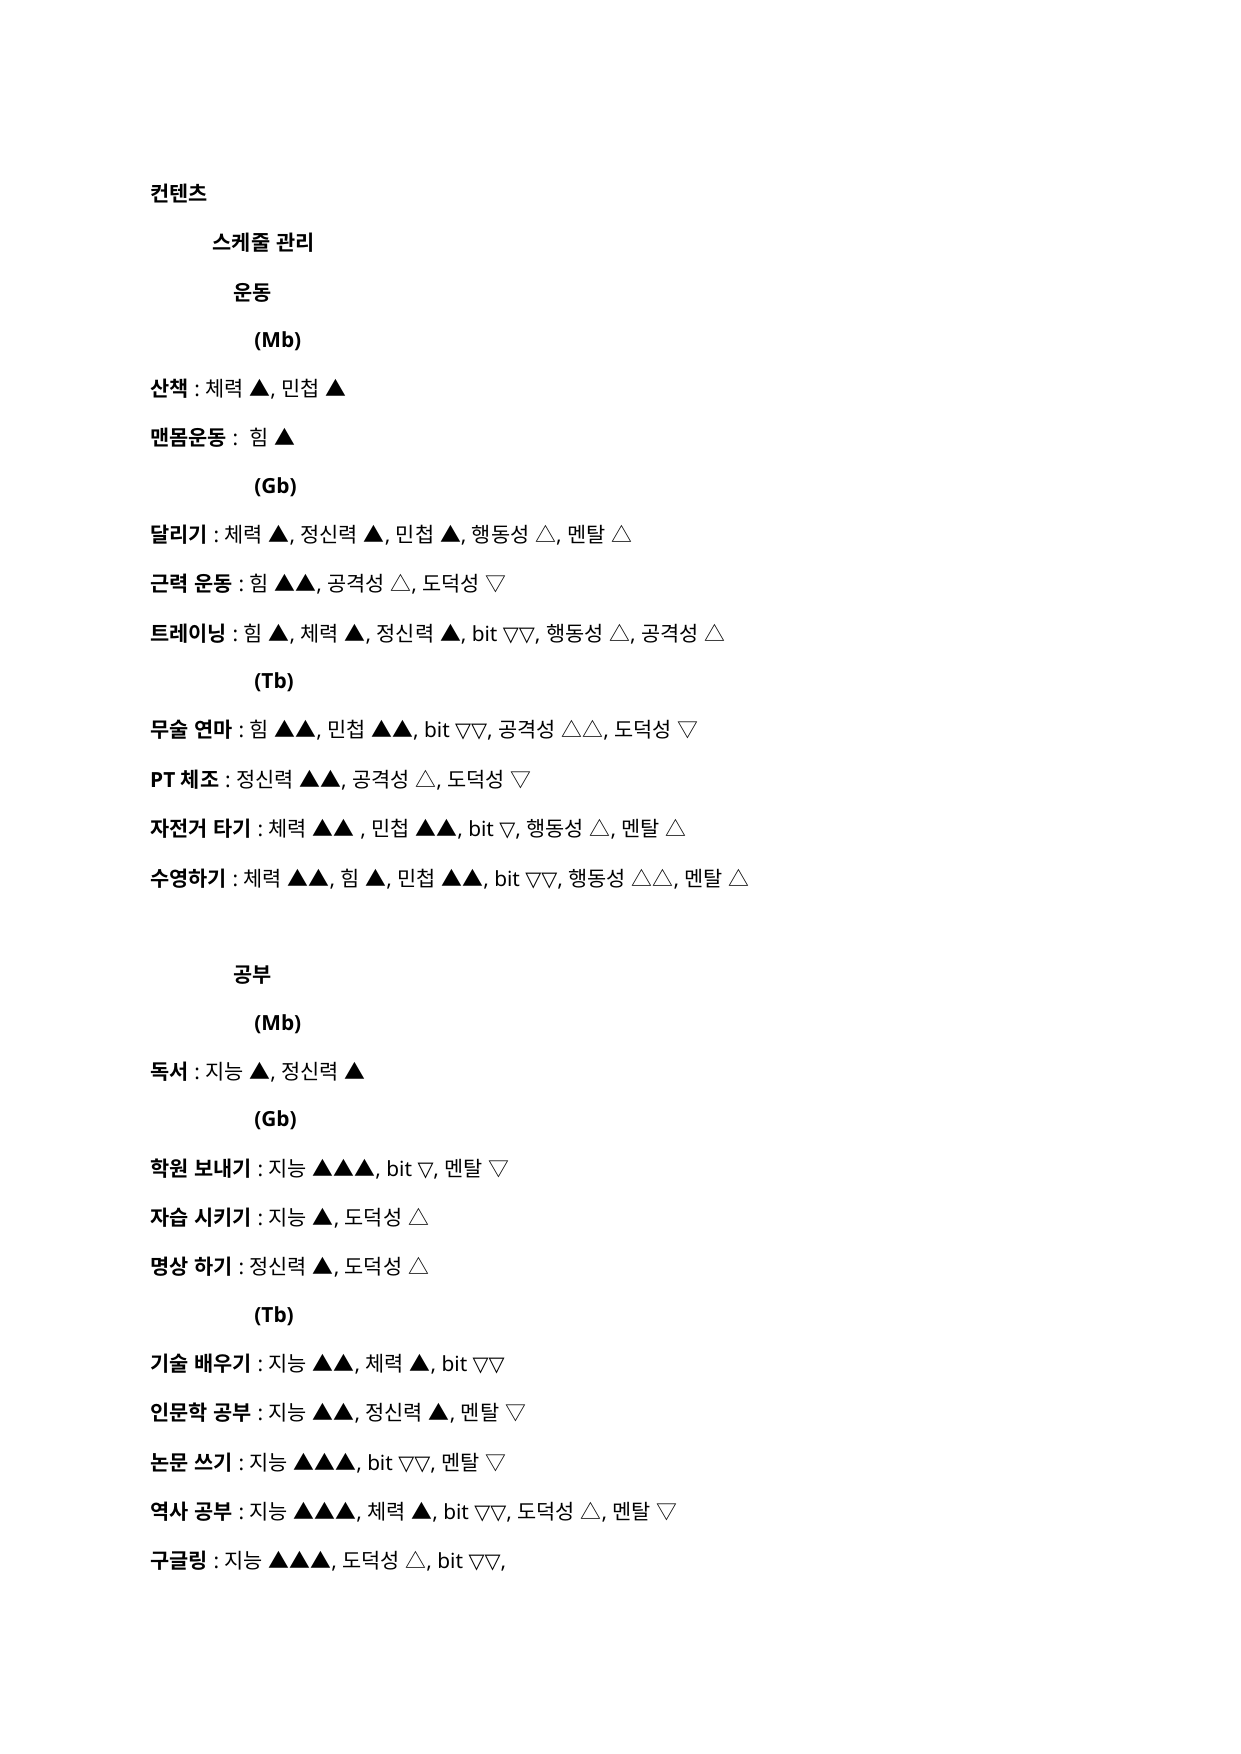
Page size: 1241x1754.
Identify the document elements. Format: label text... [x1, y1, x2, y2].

subtitle 공부 [233, 958, 1090, 989]
text 학원 보내기 : 지능 ▲▲▲, bit ▽, 멘탈 ▽ [150, 1152, 1090, 1182]
text 역사 공부 : 지능 ▲▲▲, 체력 ▲, bit ▽▽, 도덕성 △, 멘탈 ▽ [150, 1495, 1090, 1526]
text 구글링 : 지능 ▲▲▲, 도덕성 △, bit ▽▽, [150, 1545, 1090, 1575]
subtitle 컨텐츠 [150, 177, 1090, 207]
subtitle (Gb) [254, 1104, 1090, 1133]
text 수영하기 : 체력 ▲▲, 힘 ▲, 민첩 ▲▲, bit ▽▽, 행동성 △△, 멘탈 △ [150, 862, 1090, 892]
text 맨몸운동 : 힘 ▲ [150, 422, 1090, 452]
text PT 체조 : 정신력 ▲▲, 공격성 △, 도덕성 ▽ [150, 763, 1090, 793]
text 논문 쓰기 : 지능 ▲▲▲, bit ▽▽, 멘탈 ▽ [150, 1446, 1090, 1476]
text 독서 : 지능 ▲, 정신력 ▲ [150, 1055, 1090, 1085]
text 트레이닝 : 힘 ▲, 체력 ▲, 정신력 ▲, bit ▽▽, 행동성 △, 공격성 △ [150, 617, 1090, 647]
subtitle (Tb) [254, 666, 1090, 695]
subtitle 운동 [233, 276, 1090, 306]
text 인문학 공부 : 지능 ▲▲, 정신력 ▲, 멘탈 ▽ [150, 1397, 1090, 1427]
subtitle 스케줄 관리 [212, 226, 1090, 257]
text 자습 시키기 : 지능 ▲, 도덕성 △ [150, 1201, 1090, 1231]
text 달리기 : 체력 ▲, 정신력 ▲, 민첩 ▲, 행동성 △, 멘탈 △ [150, 518, 1090, 549]
subtitle (Tb) [254, 1300, 1090, 1328]
text 명상 하기 : 정신력 ▲, 도덕성 △ [150, 1251, 1090, 1281]
text 자전거 타기 : 체력 ▲▲ , 민첩 ▲▲, bit ▽, 행동성 △, 멘탈 △ [150, 812, 1090, 843]
subtitle (Mb) [254, 325, 1090, 353]
text 근력 운동 : 힘 ▲▲, 공격성 △, 도덕성 ▽ [150, 568, 1090, 598]
subtitle (Mb) [254, 1008, 1090, 1036]
text 산책 : 체력 ▲, 민첩 ▲ [150, 372, 1090, 403]
text 무술 연마 : 힘 ▲▲, 민첩 ▲▲, bit ▽▽, 공격성 △△, 도덕성 ▽ [150, 714, 1090, 744]
text 기술 배우기 : 지능 ▲▲, 체력 ▲, bit ▽▽ [150, 1347, 1090, 1377]
subtitle (Gb) [254, 471, 1090, 499]
